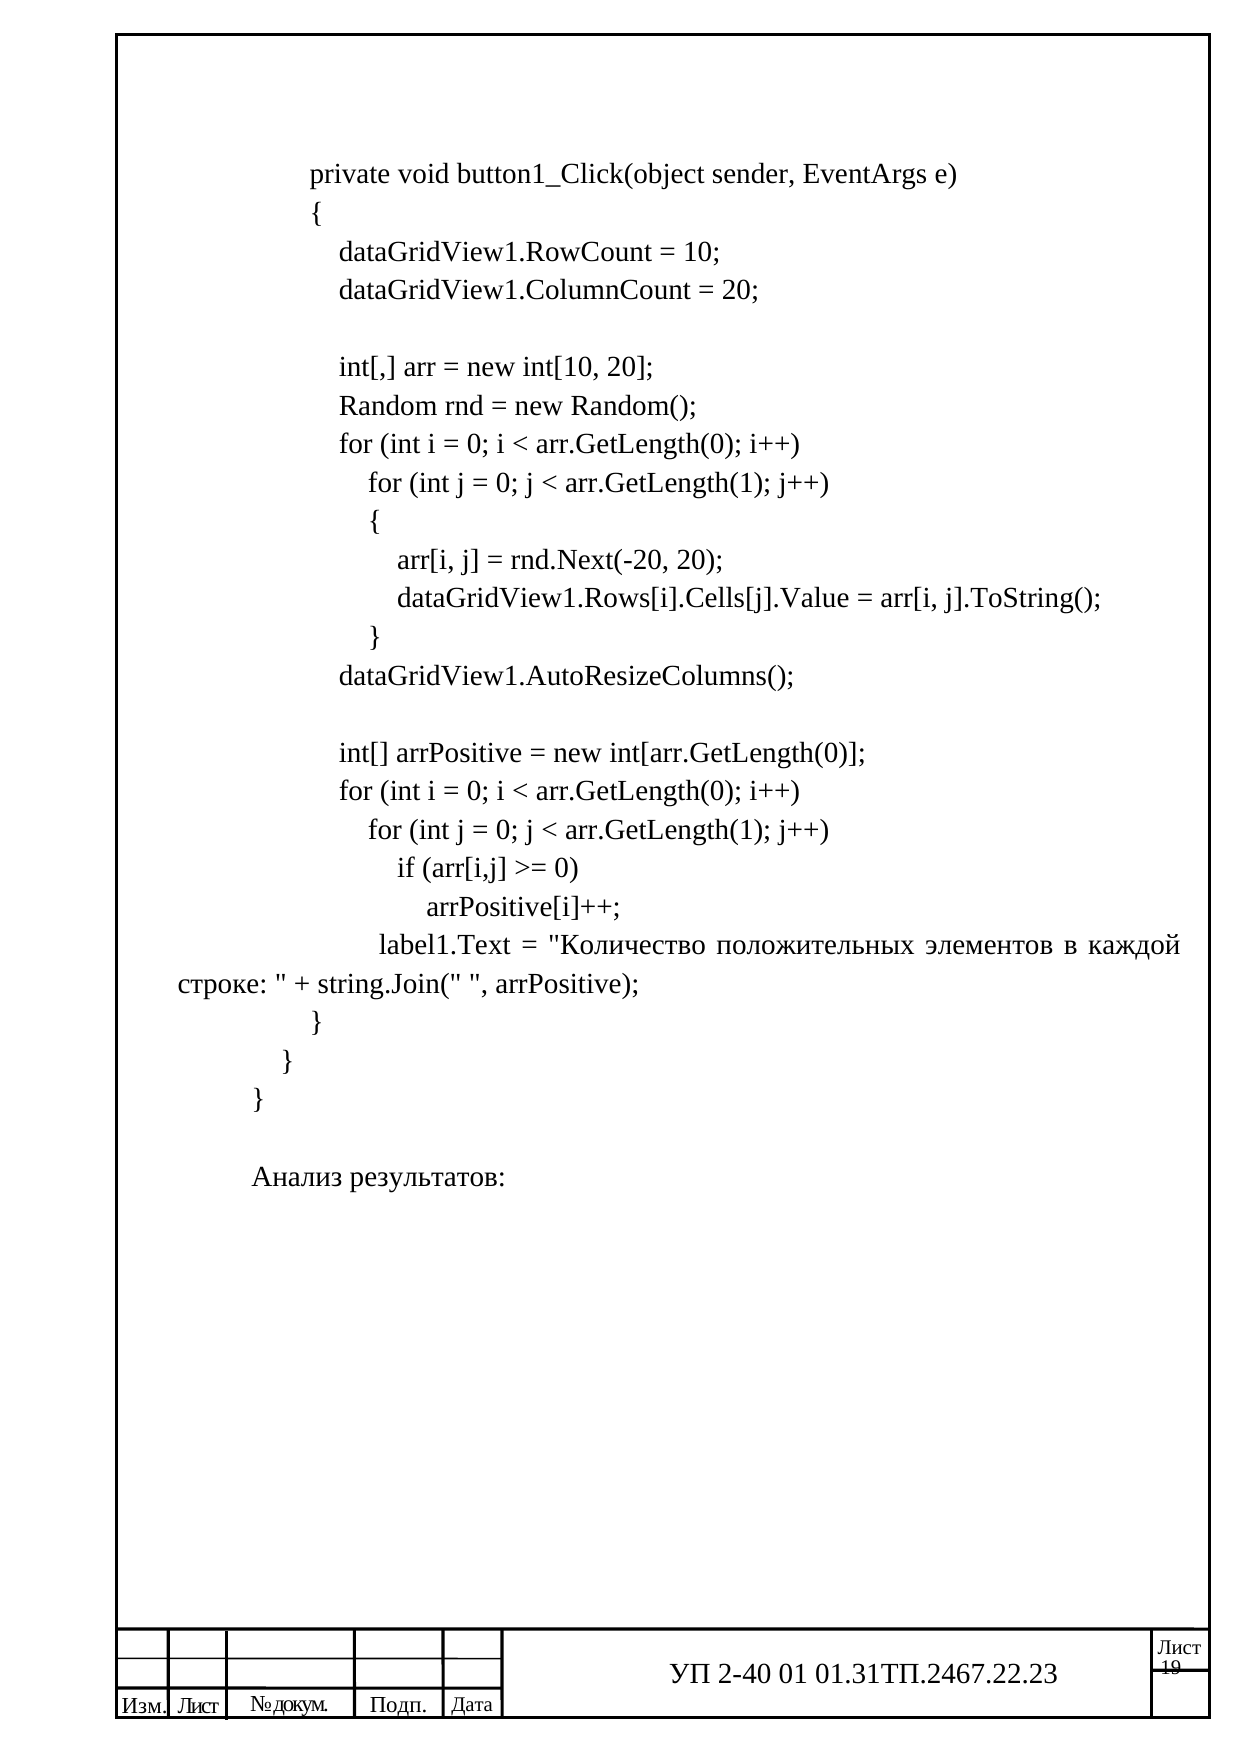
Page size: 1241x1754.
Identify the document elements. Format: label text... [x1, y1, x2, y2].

text int[] arrPositive = new int[arr.GetLength(0)]; [177, 735, 1181, 768]
text } [177, 1004, 1181, 1038]
text label1.Text = "Количество положительных элементов в каждой строке: " + string.Join(" ", arrPositive); [177, 927, 1181, 999]
text for (int j = 0; j < arr.GetLength(1); j++) [177, 465, 1181, 498]
text for (int j = 0; j < arr.GetLength(1); j++) [177, 812, 1181, 845]
text } [177, 619, 1181, 653]
text dataGridView1.ColumnCount = 20; [177, 272, 1181, 306]
text private void button1_Click(object sender, EventArgs e) [177, 157, 1181, 190]
text dataGridView1.AutoResizeColumns(); [177, 658, 1181, 691]
text { [177, 503, 1181, 537]
text Анализ результатов: [177, 1159, 1181, 1192]
text Random rnd = new Random(); [177, 388, 1181, 421]
text for (int i = 0; i < arr.GetLength(0); i++) [177, 426, 1181, 460]
text int[,] arr = new int[10, 20]; [177, 349, 1181, 383]
text { [177, 195, 1181, 229]
text dataGridView1.RowCount = 10; [177, 234, 1181, 267]
text } [177, 1082, 1181, 1115]
text dataGridView1.Rows[i].Cells[j].Value = arr[i, j].ToString(); [177, 581, 1181, 614]
text if (arr[i,j] >= 0) [177, 850, 1181, 884]
text arr[i, j] = rnd.Next(-20, 20); [177, 542, 1181, 576]
text for (int i = 0; i < arr.GetLength(0); i++) [177, 773, 1181, 807]
text arrPositive[i]++; [177, 889, 1181, 922]
text } [177, 1043, 1181, 1077]
